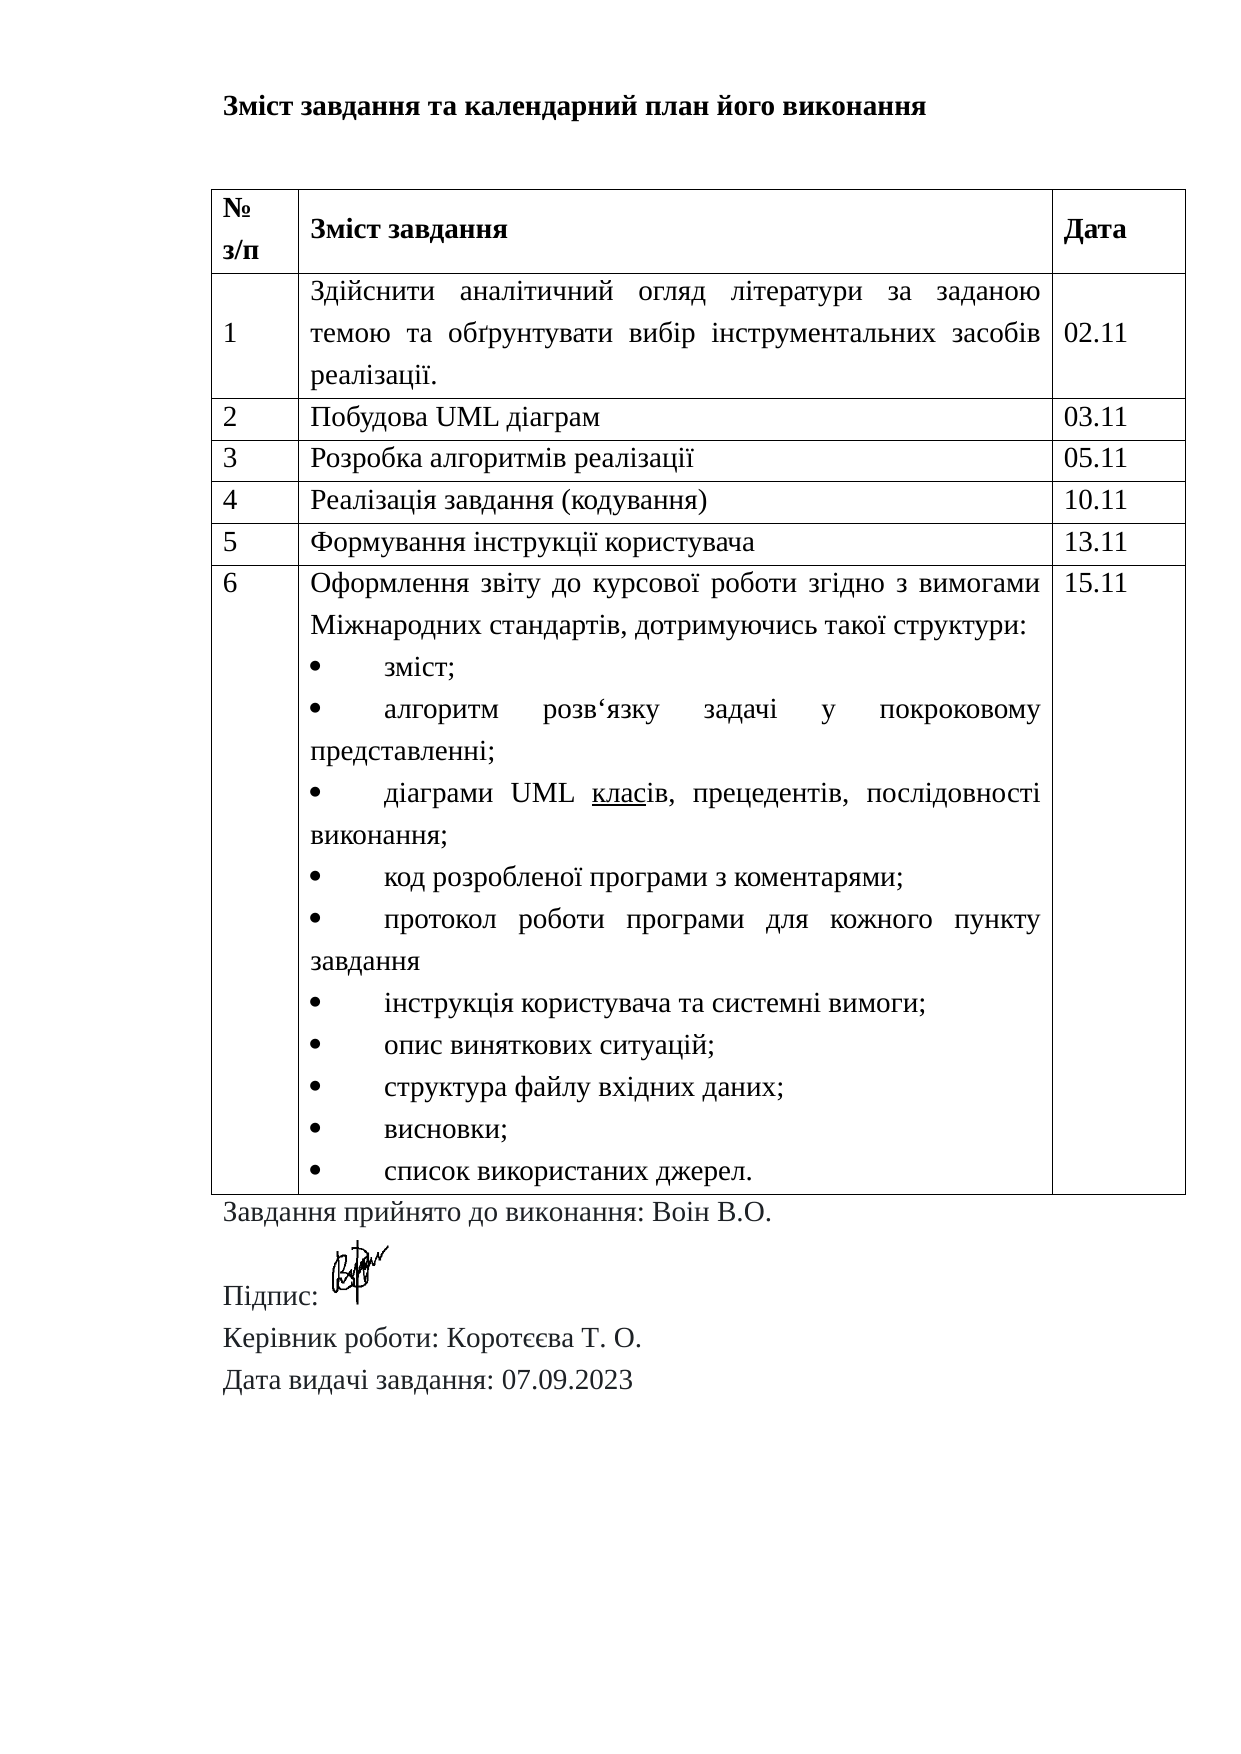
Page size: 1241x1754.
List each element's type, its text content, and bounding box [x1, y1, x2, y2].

text Дата видачі завдання: 07.09.2023 [148, 1362, 1152, 1395]
picture [325, 1236, 393, 1306]
text Підпис: [148, 1236, 1152, 1312]
table_cell Побудова UML діаграм [299, 399, 1052, 439]
table_cell Формування інструкції користувача [299, 524, 1052, 564]
table_cell 2 [212, 399, 298, 439]
table_header № з/п [212, 190, 298, 272]
table_cell Оформлення звіту до курсової роботи згідно з вимогами Міжнародних стандартів, дотримуючись такої структури: зміст; алгоритм розв‘язку задачі у покроковому представленні; діаграми UML класів, прецедентів, послідовності виконання; код розробленої програми з коментарями; протокол роботи програми для кожного пункту завдання інструкція користувача та системні вимоги; опис виняткових ситуацій; структура файлу вхідних даних; висновки; список використаних джерел. [299, 566, 1052, 1193]
table_cell 4 [212, 482, 298, 523]
text Завдання прийнято до виконання: Воін В.О. [148, 1194, 1152, 1228]
table_cell 15.11 [1053, 566, 1185, 1193]
table_cell 03.11 [1053, 399, 1185, 439]
table_cell Реалізація завдання (кодування) [299, 482, 1052, 523]
table_header Дата [1053, 190, 1185, 272]
table_cell 6 [212, 566, 298, 1193]
table_cell 13.11 [1053, 524, 1185, 564]
table_cell 05.11 [1053, 441, 1185, 481]
text Керівник роботи: Коротєєва Т. О. [148, 1320, 1152, 1353]
table_cell Розробка алгоритмів реалізації [299, 441, 1052, 481]
table_cell 1 [212, 274, 298, 398]
text Зміст завдання та календарний план його виконання [148, 88, 1152, 122]
table_cell Здійснити аналiтичний огляд лiтератури за заданою темою та обґрунтувати вибір інструментальних засобів реалізації. [299, 274, 1052, 398]
table_cell 3 [212, 441, 298, 481]
table_cell 02.11 [1053, 274, 1185, 398]
table_cell 5 [212, 524, 298, 564]
table_header Зміст завдання [299, 190, 1052, 272]
table_cell 10.11 [1053, 482, 1185, 523]
